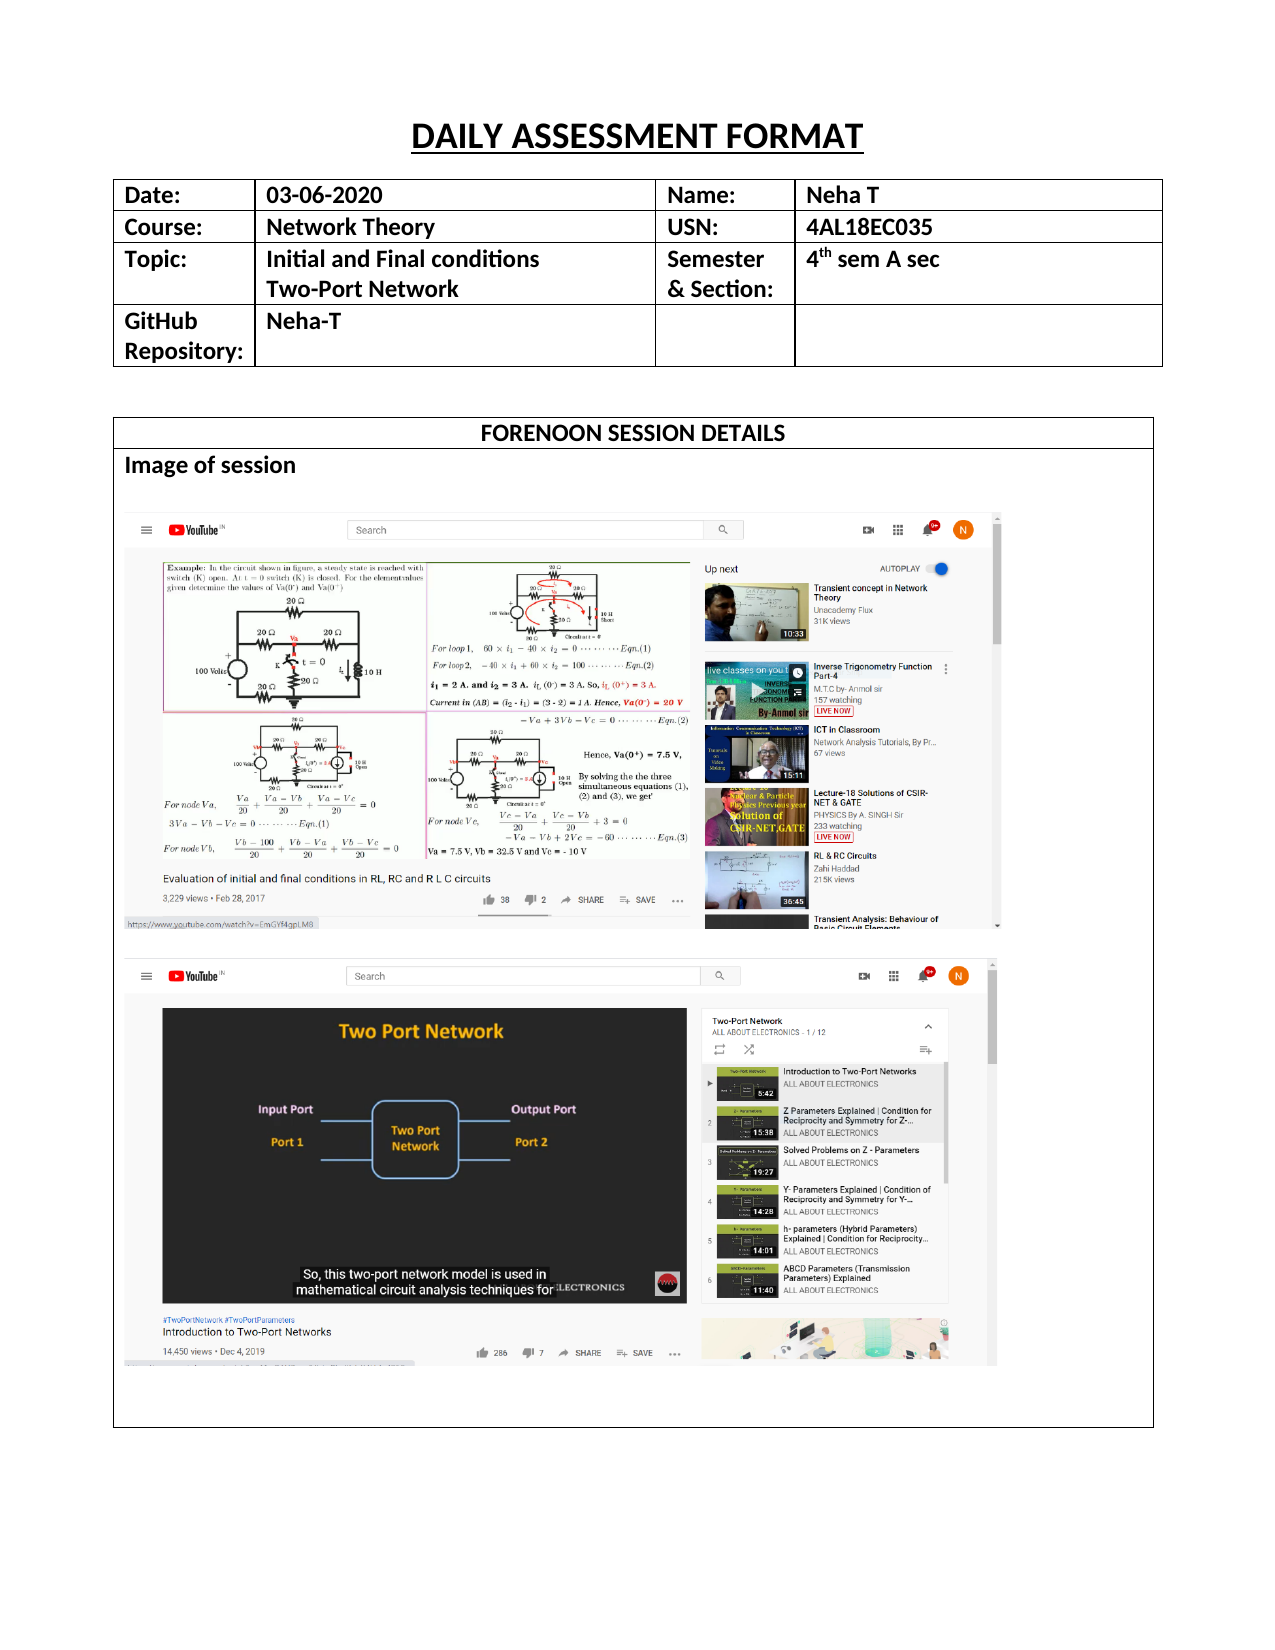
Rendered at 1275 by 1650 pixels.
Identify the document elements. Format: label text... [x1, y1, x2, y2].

table_header Neha T [796, 180, 1162, 210]
table_cell Initial and Final conditions Two-Port Network [256, 243, 655, 304]
table_cell Image of session [114, 449, 1153, 1427]
table_cell [796, 305, 1162, 366]
table_cell Neha-T [256, 305, 655, 366]
table_cell Course: [114, 211, 254, 242]
picture [124, 958, 998, 1366]
table_header 03-06-2020 [256, 180, 655, 210]
table_cell 4AL18EC035 [796, 211, 1162, 242]
table_cell USN: [656, 211, 794, 242]
table_cell 4th sem A sec [796, 243, 1162, 304]
table_header FORENOON SESSION DETAILS [114, 418, 1153, 448]
table_cell [656, 305, 794, 366]
table_header Name: [656, 180, 794, 210]
text DAILY ASSESSMENT FORMAT [112, 112, 1162, 158]
table_cell GitHub Repository: [114, 305, 254, 366]
table_cell Network Theory [256, 211, 655, 242]
table_header Date: [114, 180, 254, 210]
table_cell Topic: [114, 243, 254, 304]
table_cell Semester & Section: [656, 243, 794, 304]
picture [124, 510, 1002, 929]
